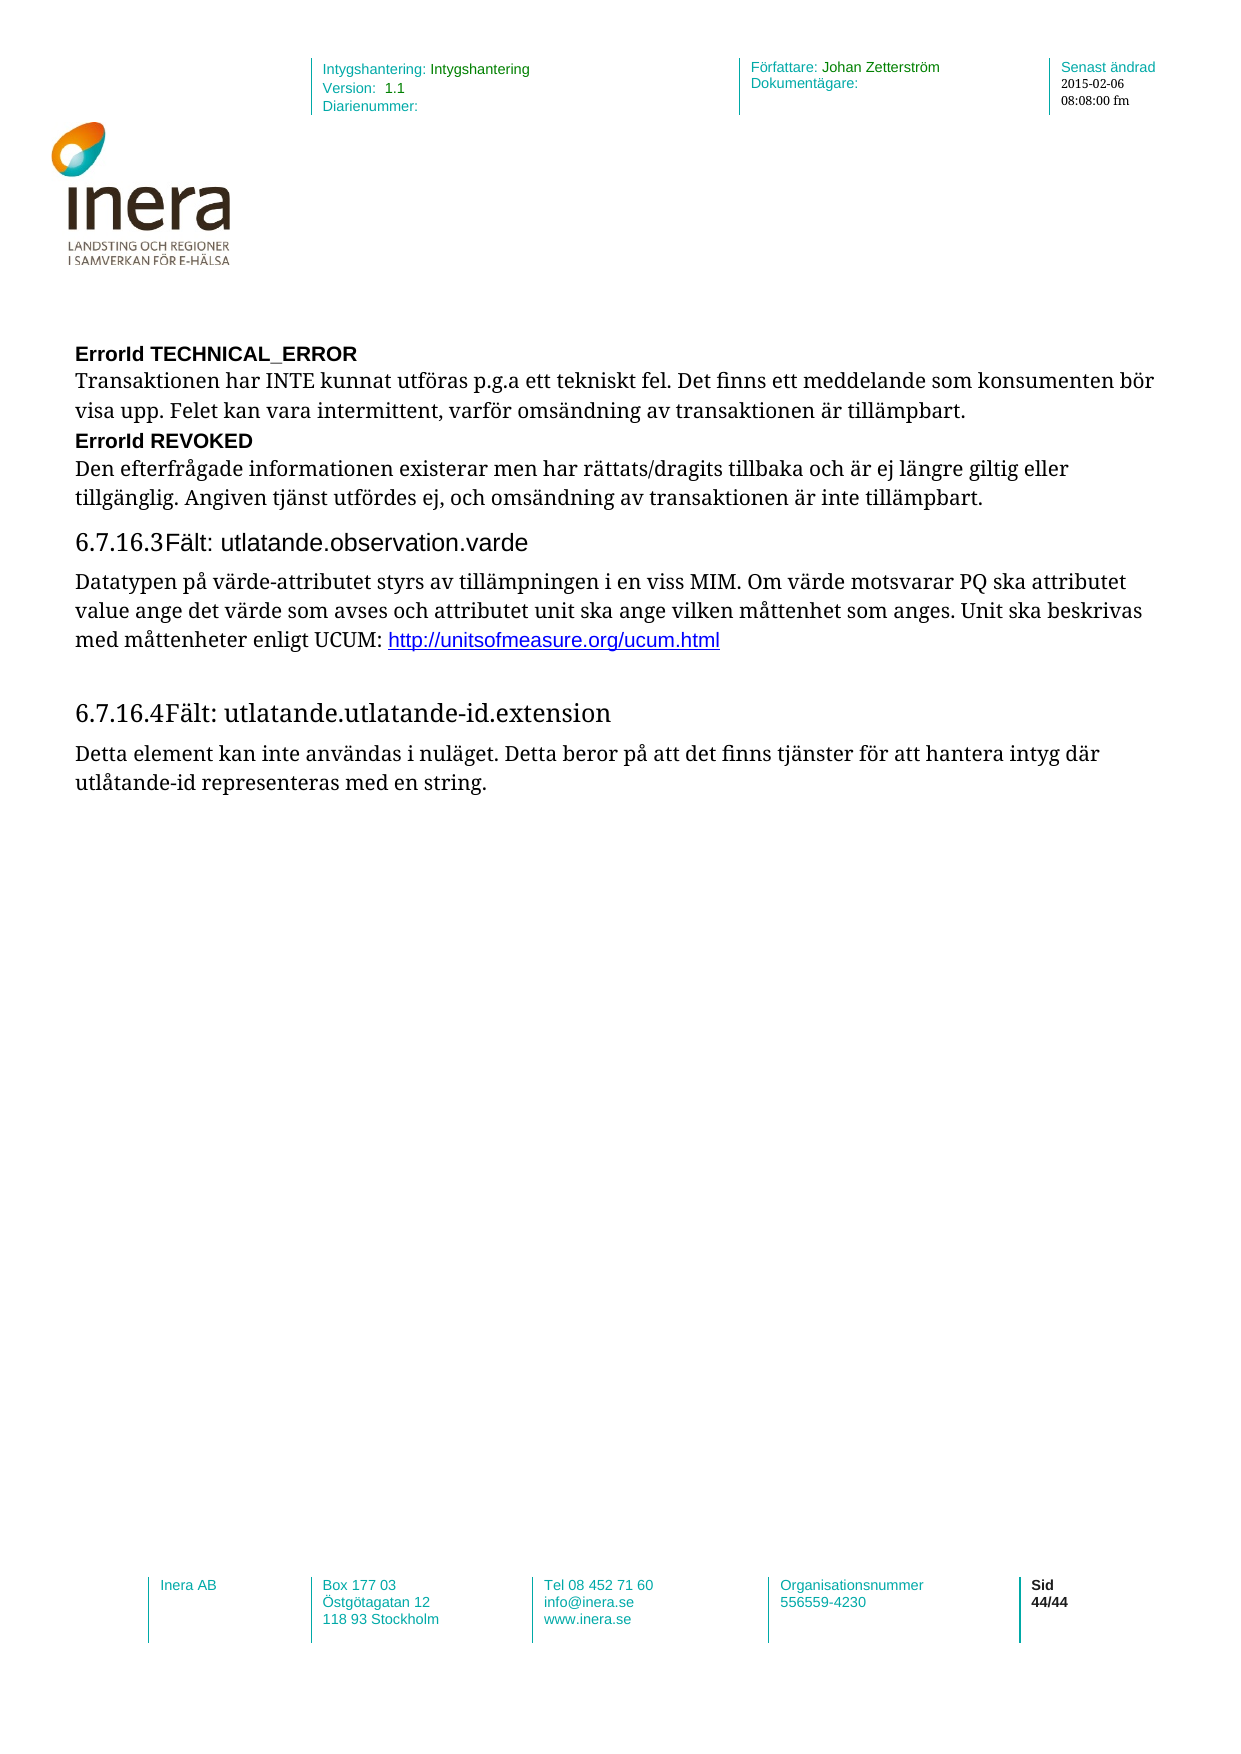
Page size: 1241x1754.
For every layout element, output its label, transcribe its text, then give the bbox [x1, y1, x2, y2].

text Datatypen på värde-attributet styrs av tillämpningen i en viss MIM. Om värde motsvarar PQ ska attributet value ange det värde som avses och attributet unit ska ange vilken måttenhet som anges. Unit ska beskrivas med måttenheter enligt UCUM: http://unitsofmeasure.org/ucum.html [75, 567, 1165, 654]
text ErrorId REVOKED [75, 424, 1165, 453]
text Detta element kan inte användas i nuläget. Detta beror på att det finns tjänster för att hantera intyg där utlåtande-id representeras med en string. [75, 738, 1165, 796]
text Den efterfrågade informationen existerar men har rättats/dragits tillbaka och är ej längre giltig eller tillgänglig. Angiven tjänst utfördes ej, och omsändning av transaktionen är inte tillämpbart. [75, 453, 1165, 512]
subtitle Fält: utlatande.observation.varde [75, 524, 1165, 558]
text ErrorId TECHNICAL_ERROR [75, 337, 1165, 366]
subtitle Fält: utlatande.utlatande-id.extension [75, 696, 1165, 730]
text Transaktionen har INTE kunnat utföras p.g.a ett tekniskt fel. Det finns ett meddelande som konsumenten bör visa upp. Felet kan vara intermittent, varför omsändning av transaktionen är tillämpbart. [75, 366, 1165, 424]
picture [51, 122, 230, 265]
